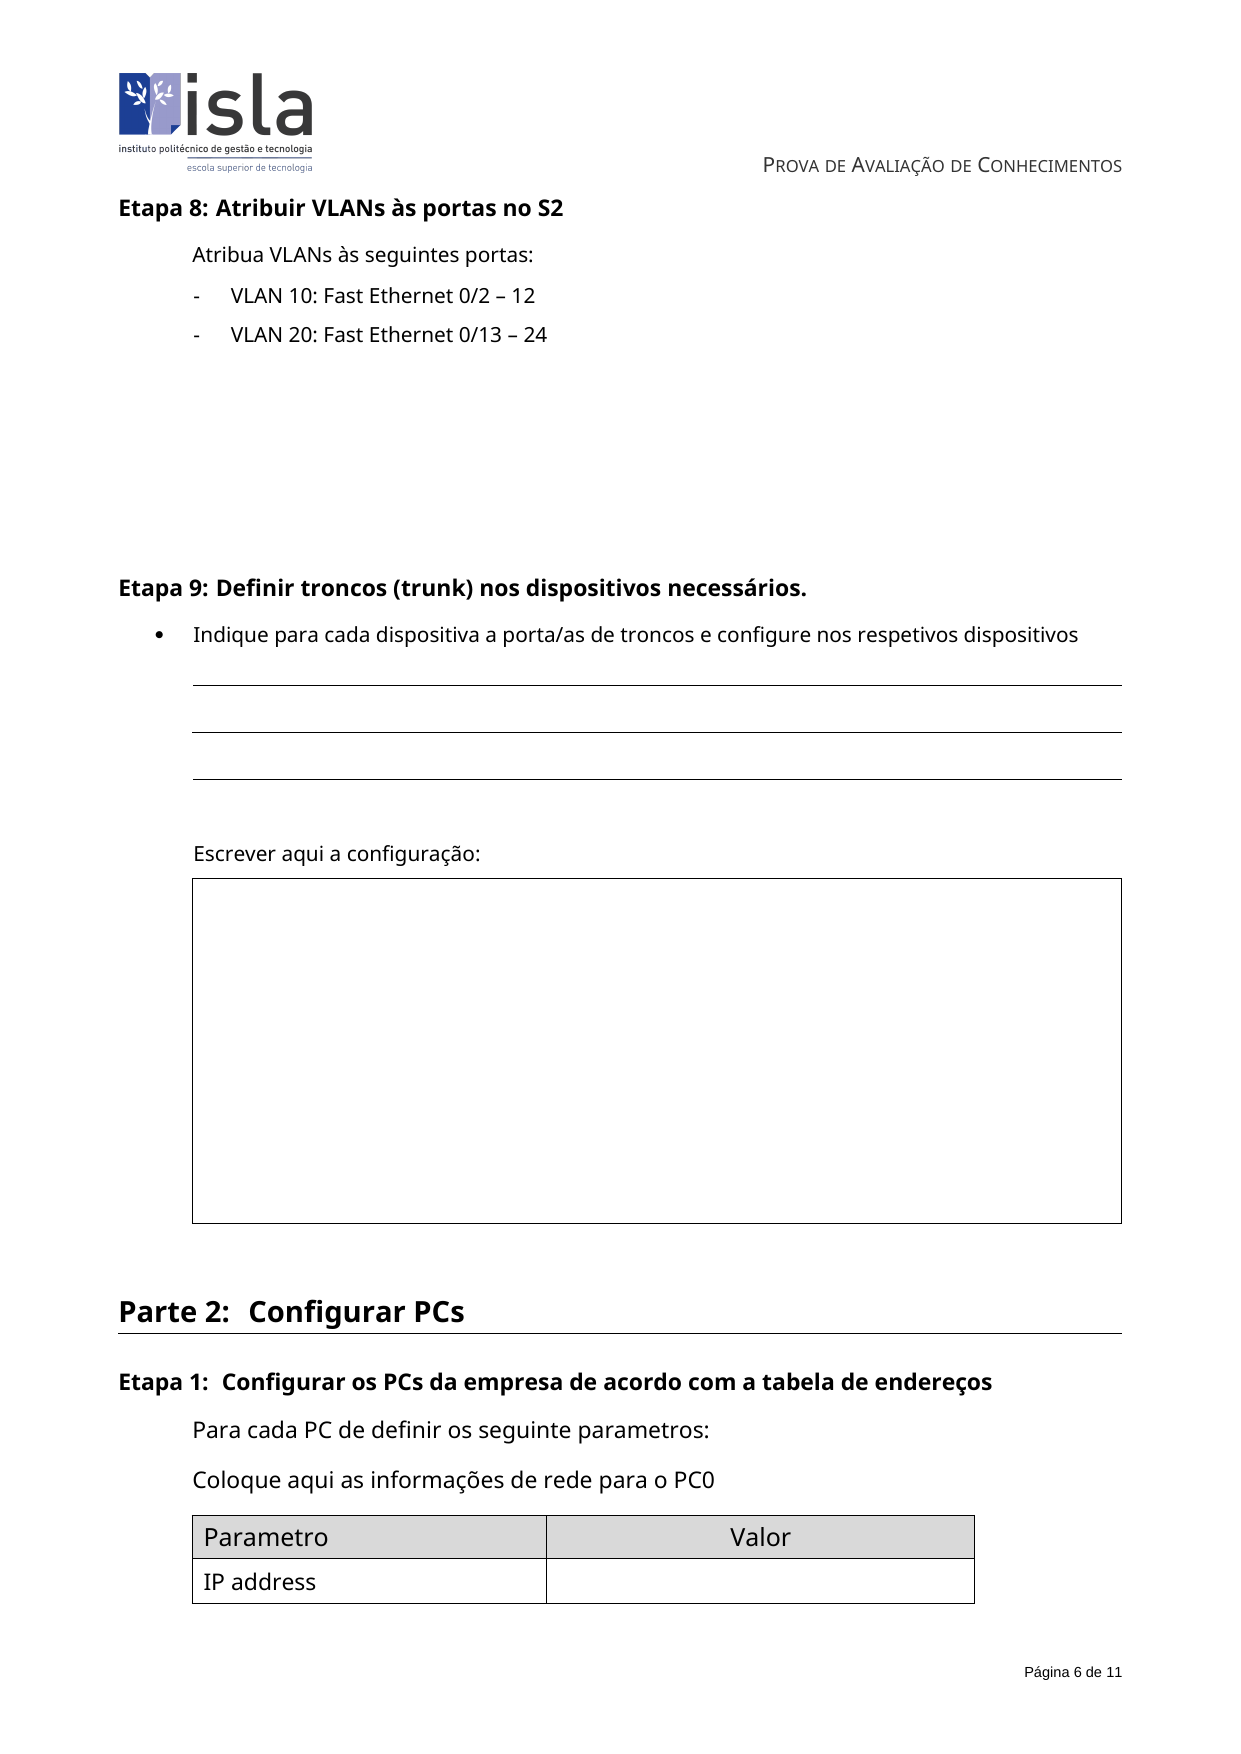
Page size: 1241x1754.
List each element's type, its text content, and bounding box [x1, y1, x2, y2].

list Configurar os PCs da empresa de acordo com a tabela de endereços [118, 1366, 1122, 1397]
table_header Valor [547, 1516, 974, 1558]
list Escrever aqui a configuração: [193, 839, 1122, 868]
list VLAN 10: Fast Ethernet 0/2 – 12 [193, 281, 1122, 310]
text Para cada PC de definir os seguinte parametros: [118, 1414, 1122, 1445]
list Configurar PCs [118, 1292, 1122, 1333]
list Definir troncos (trunk) nos dispositivos necessários. [118, 572, 1122, 603]
list Indique para cada dispositiva a porta/as de troncos e configure nos respetivos dispositivos [156, 621, 1122, 649]
table_header Parametro [193, 1516, 546, 1558]
table_cell IP address [193, 1559, 546, 1603]
list Atribuir VLANs às portas no S2 [118, 192, 1122, 223]
picture [118, 73, 334, 173]
text Coloque aqui as informações de rede para o PC0 [118, 1464, 1122, 1496]
list VLAN 20: Fast Ethernet 0/13 – 24 [193, 320, 1122, 349]
table_cell [547, 1559, 974, 1603]
text Atribua VLANs às seguintes portas: [156, 240, 1122, 269]
table_header [193, 879, 1121, 1223]
